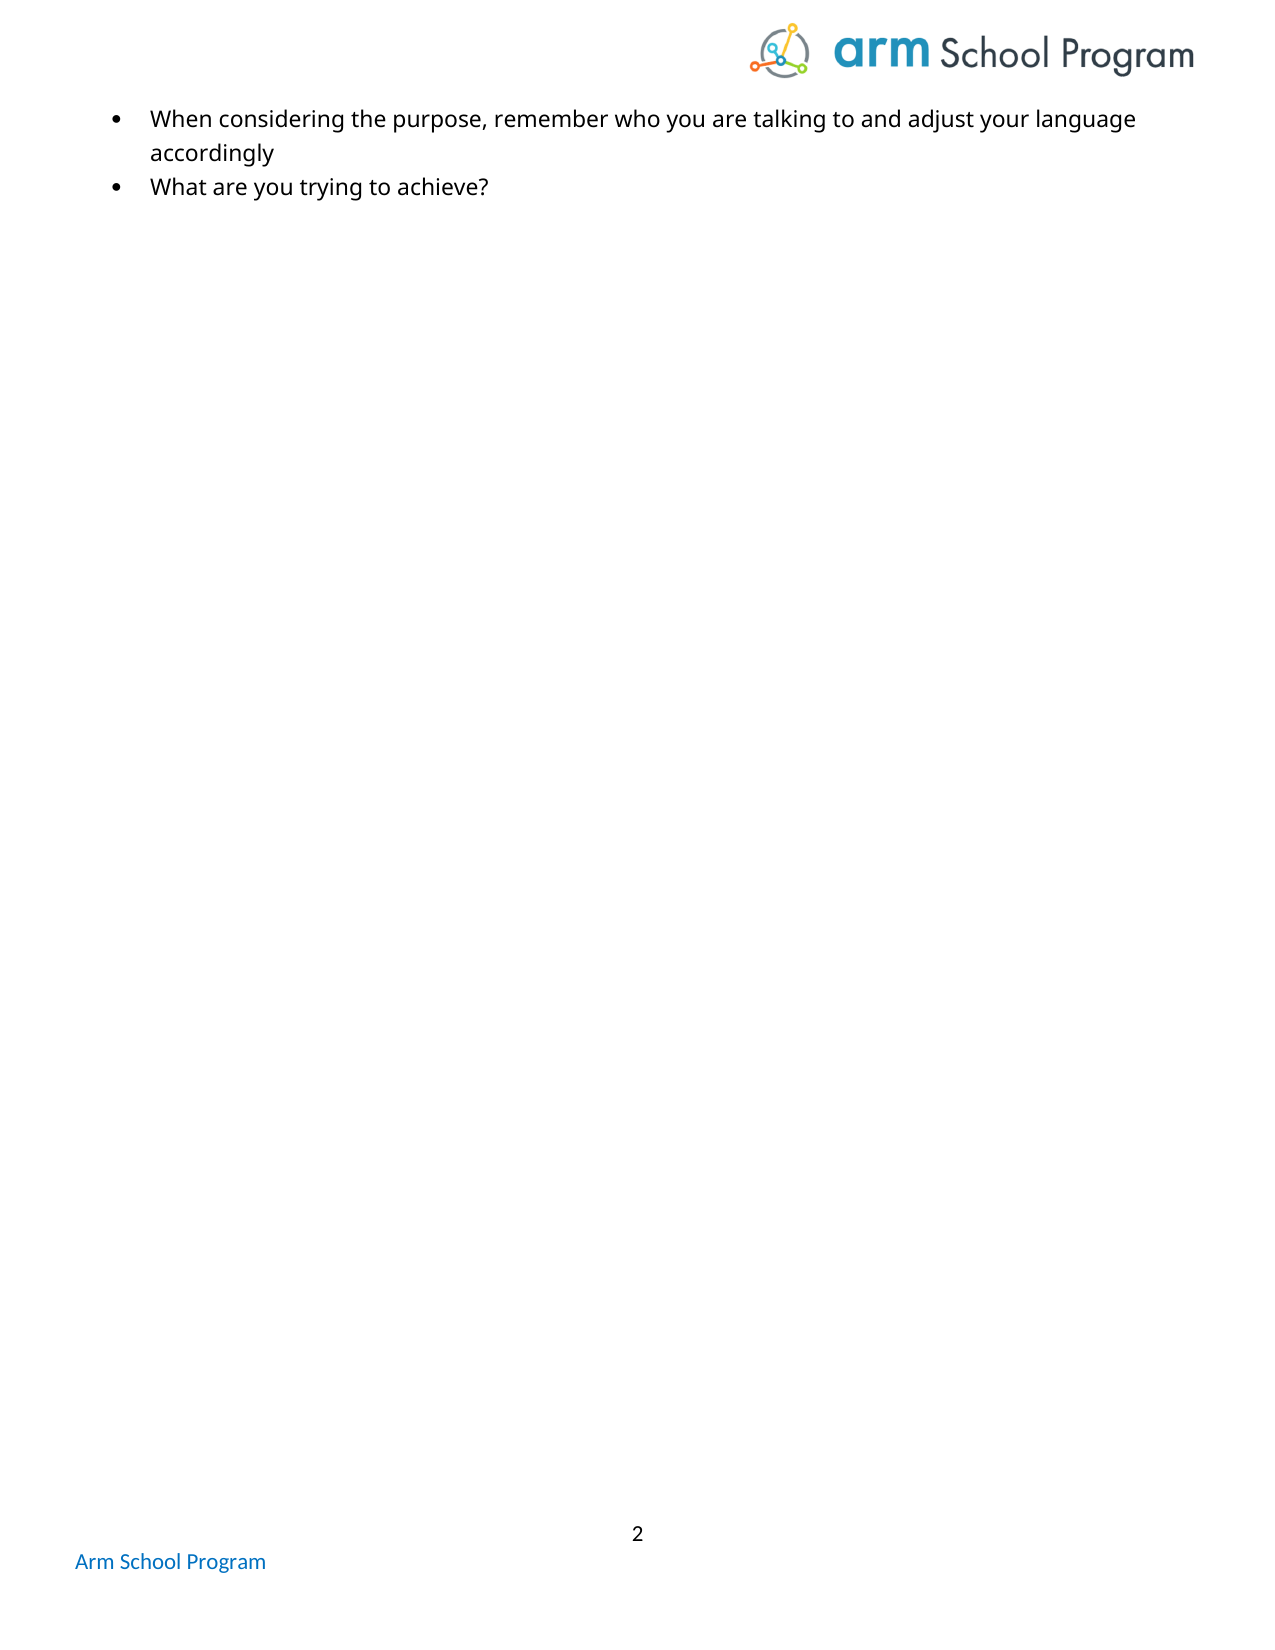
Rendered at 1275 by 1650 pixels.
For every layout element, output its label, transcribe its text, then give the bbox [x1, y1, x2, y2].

list What are you trying to achieve? [112, 171, 1200, 202]
list When considering the purpose, remember who you are talking to and adjust your language accordingly [112, 103, 1200, 168]
picture [743, 18, 1197, 82]
